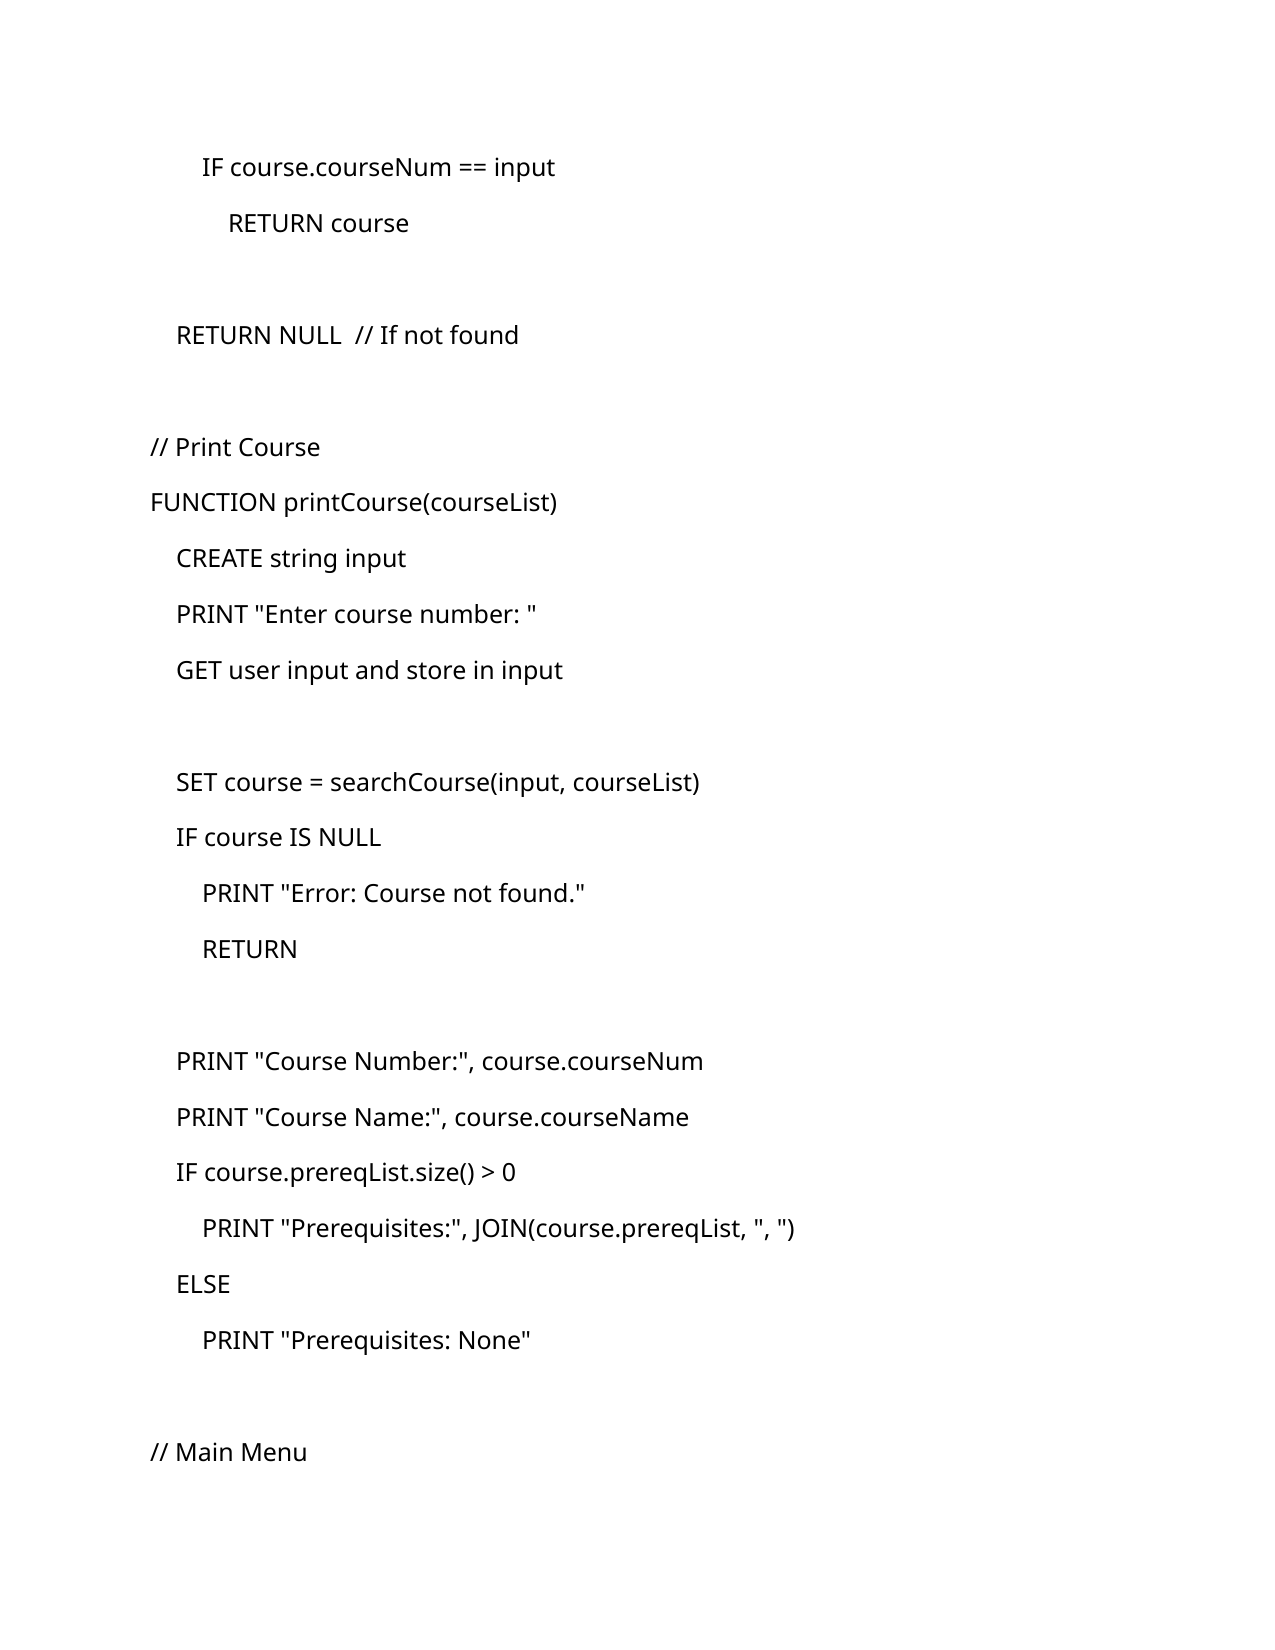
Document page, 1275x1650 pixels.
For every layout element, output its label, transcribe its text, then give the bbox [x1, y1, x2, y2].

text PRINT "Enter course number: " [150, 597, 1125, 631]
text // Print Course [150, 429, 1125, 463]
text PRINT "Error: Course not found." [150, 876, 1125, 910]
text // Main Menu [150, 1434, 1125, 1468]
text CREATE string input [150, 541, 1125, 575]
text PRINT "Course Name:", course.courseName [150, 1099, 1125, 1133]
text ELSE [150, 1267, 1125, 1301]
text RETURN course [150, 206, 1125, 240]
text IF course IS NULL [150, 820, 1125, 854]
text IF course.prereqList.size() > 0 [150, 1155, 1125, 1189]
text RETURN [150, 932, 1125, 966]
text PRINT "Prerequisites:", JOIN(course.prereqList, ", ") [150, 1211, 1125, 1245]
text RETURN NULL // If not found [150, 317, 1125, 352]
text PRINT "Prerequisites: None" [150, 1322, 1125, 1357]
text GET user input and store in input [150, 652, 1125, 687]
text IF course.courseNum == input [150, 150, 1125, 184]
text PRINT "Course Number:", course.courseNum [150, 1043, 1125, 1077]
text FUNCTION printCourse(courseList) [150, 485, 1125, 519]
text SET course = searchCourse(input, courseList) [150, 764, 1125, 798]
